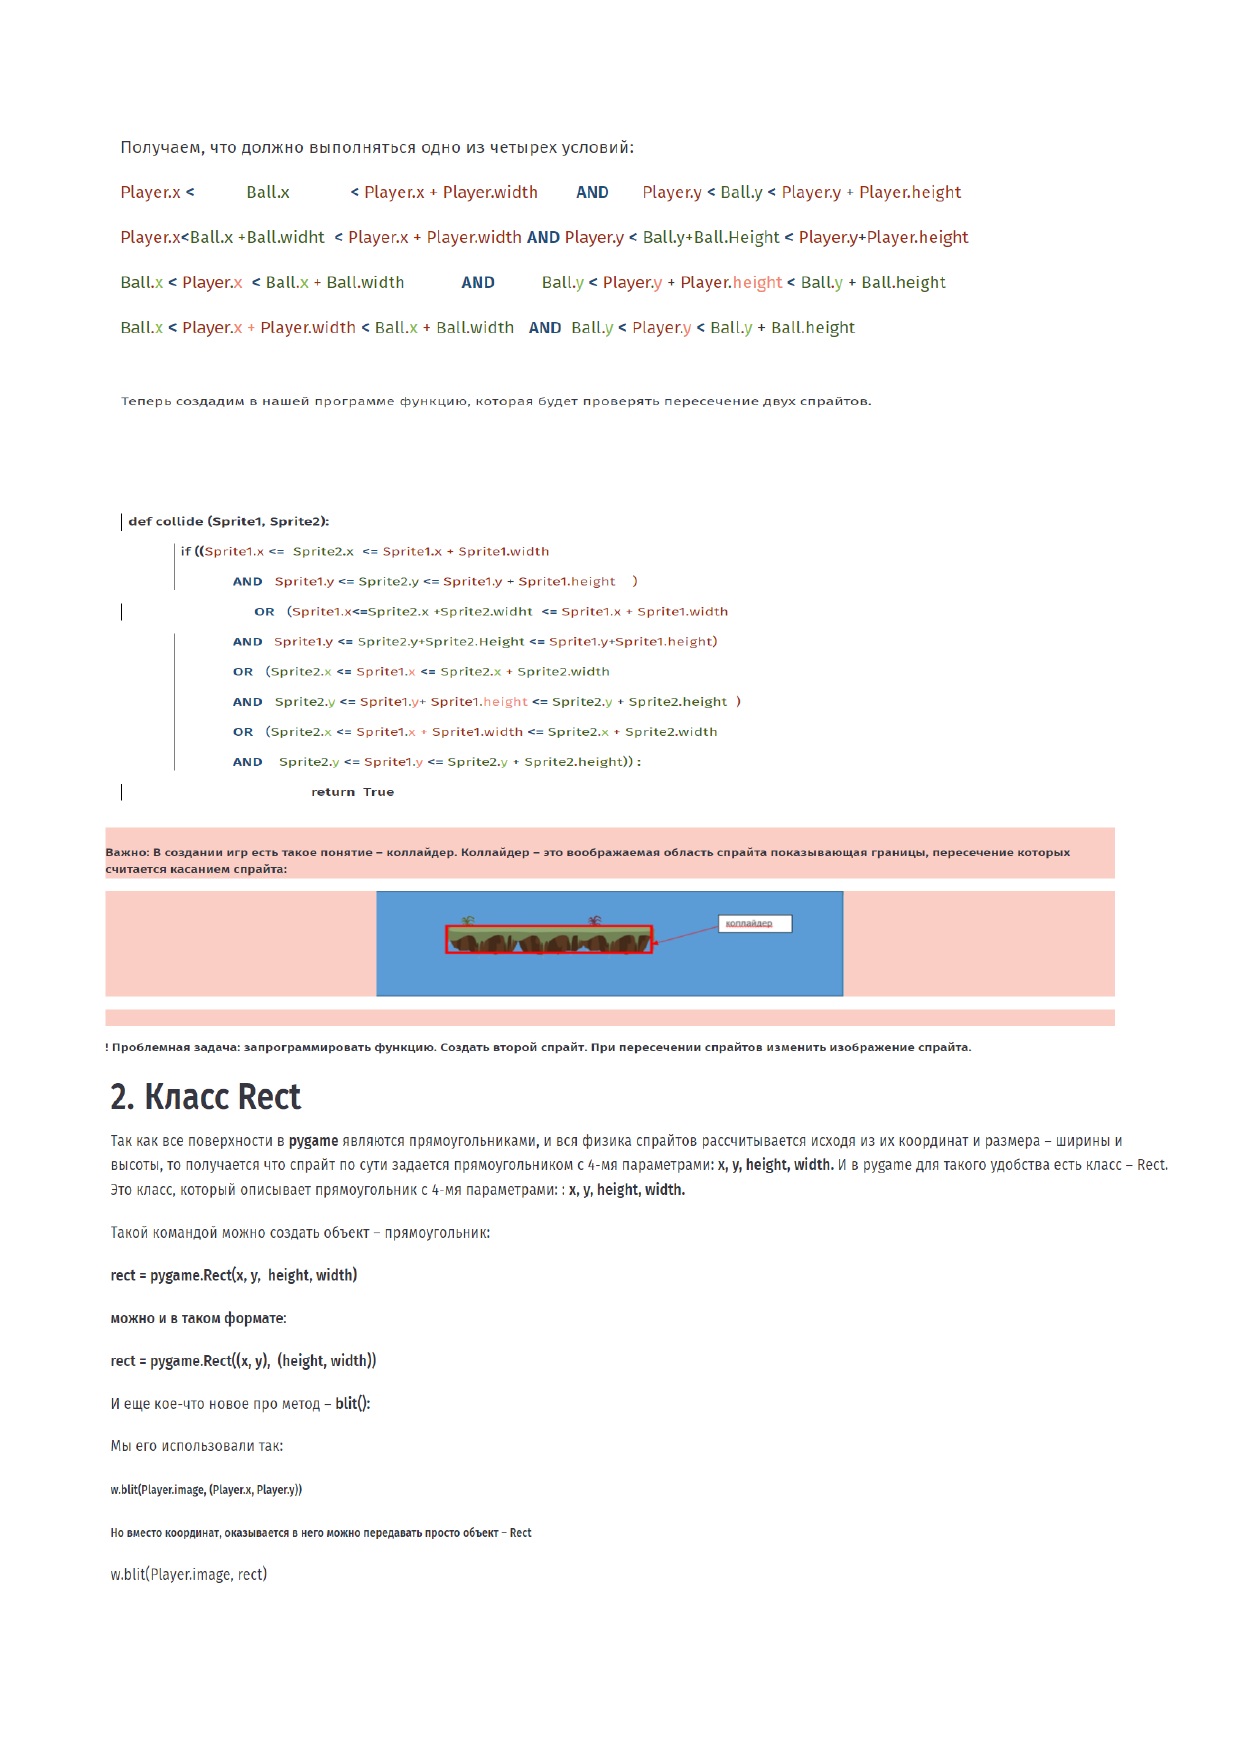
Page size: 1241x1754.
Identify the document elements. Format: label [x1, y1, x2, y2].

picture [103, 118, 999, 370]
picture [103, 388, 897, 807]
picture [103, 1076, 1175, 1593]
picture [103, 825, 1117, 1058]
